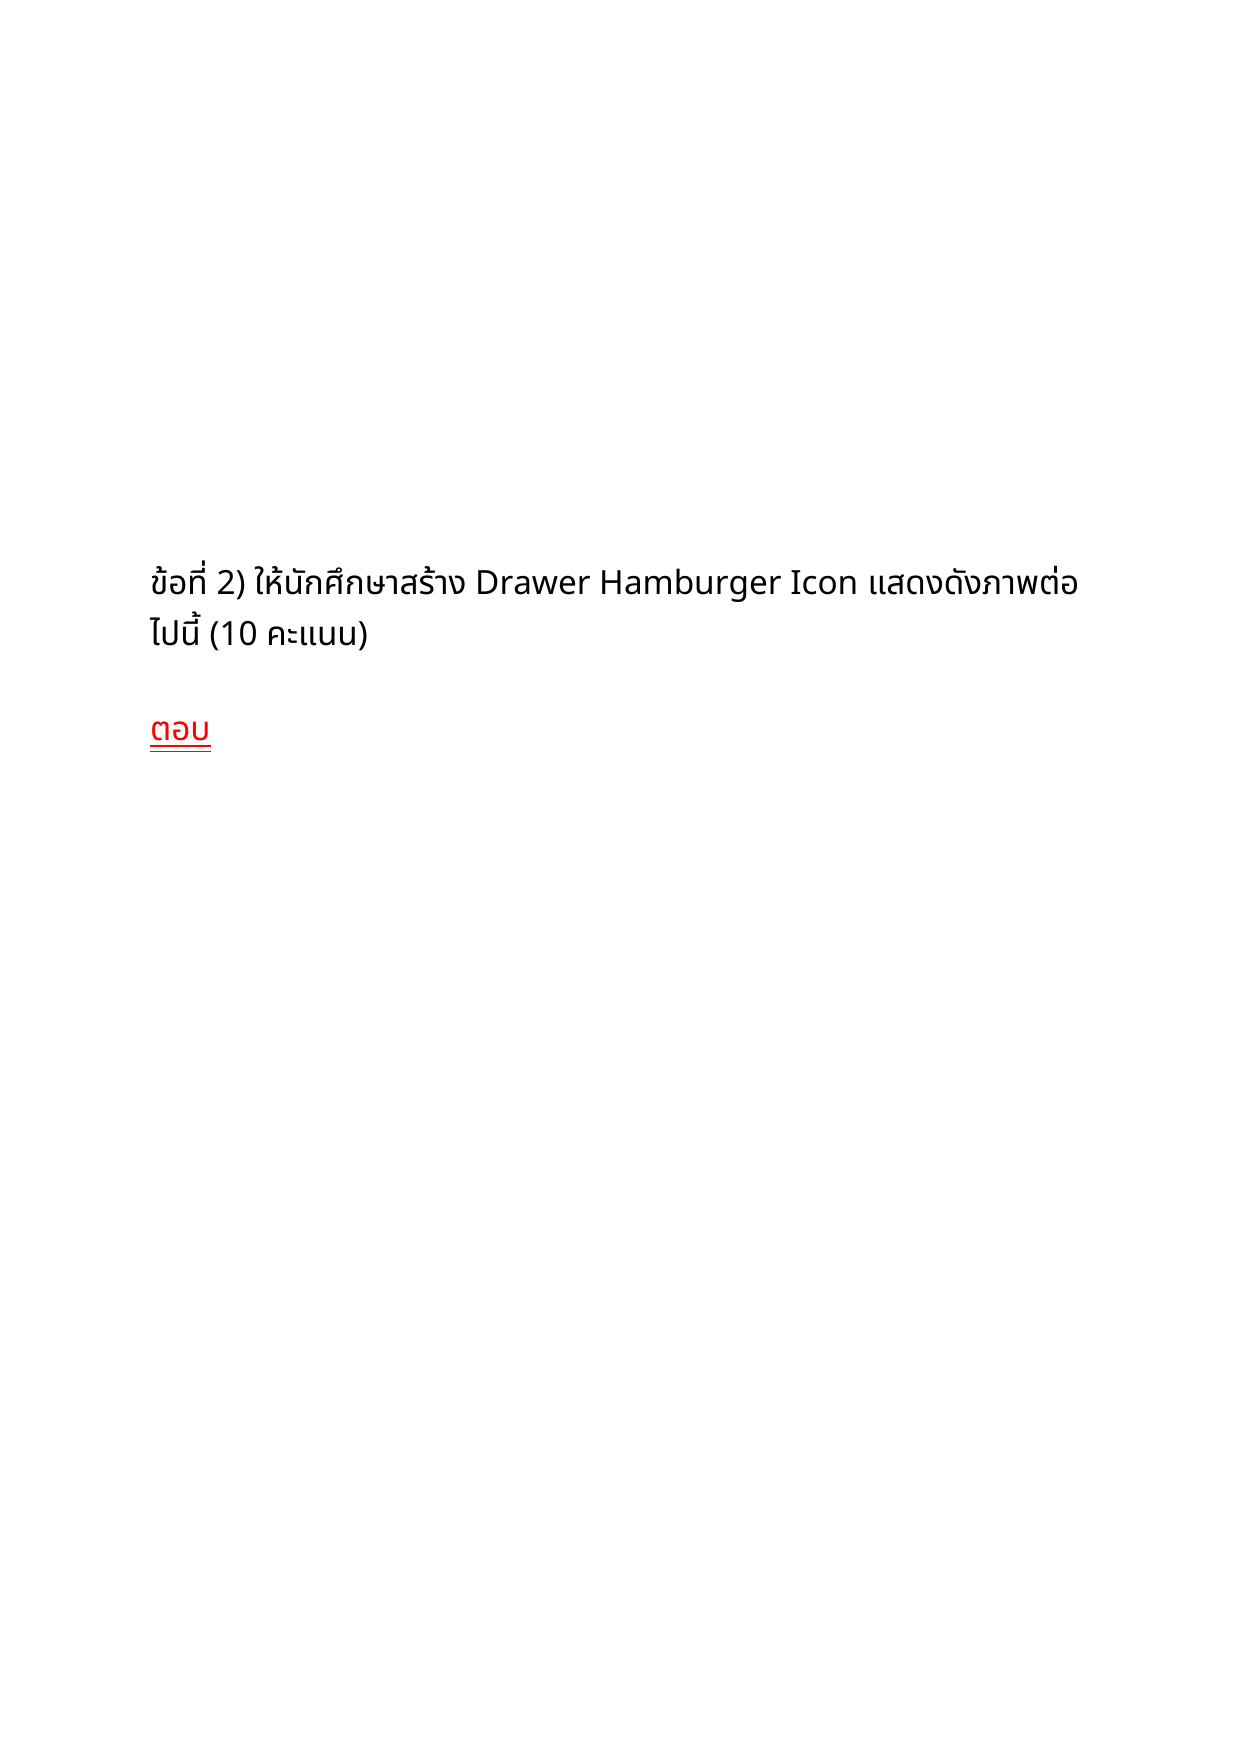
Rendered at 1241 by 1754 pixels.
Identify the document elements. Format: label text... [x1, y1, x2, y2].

text ตอบ [150, 705, 1090, 756]
text ข้อที่ 2) ให้นักศึกษาสร้าง Drawer Hamburger Icon แสดงดังภาพต่อไปนี้ (10 คะแนน) [150, 559, 1090, 660]
